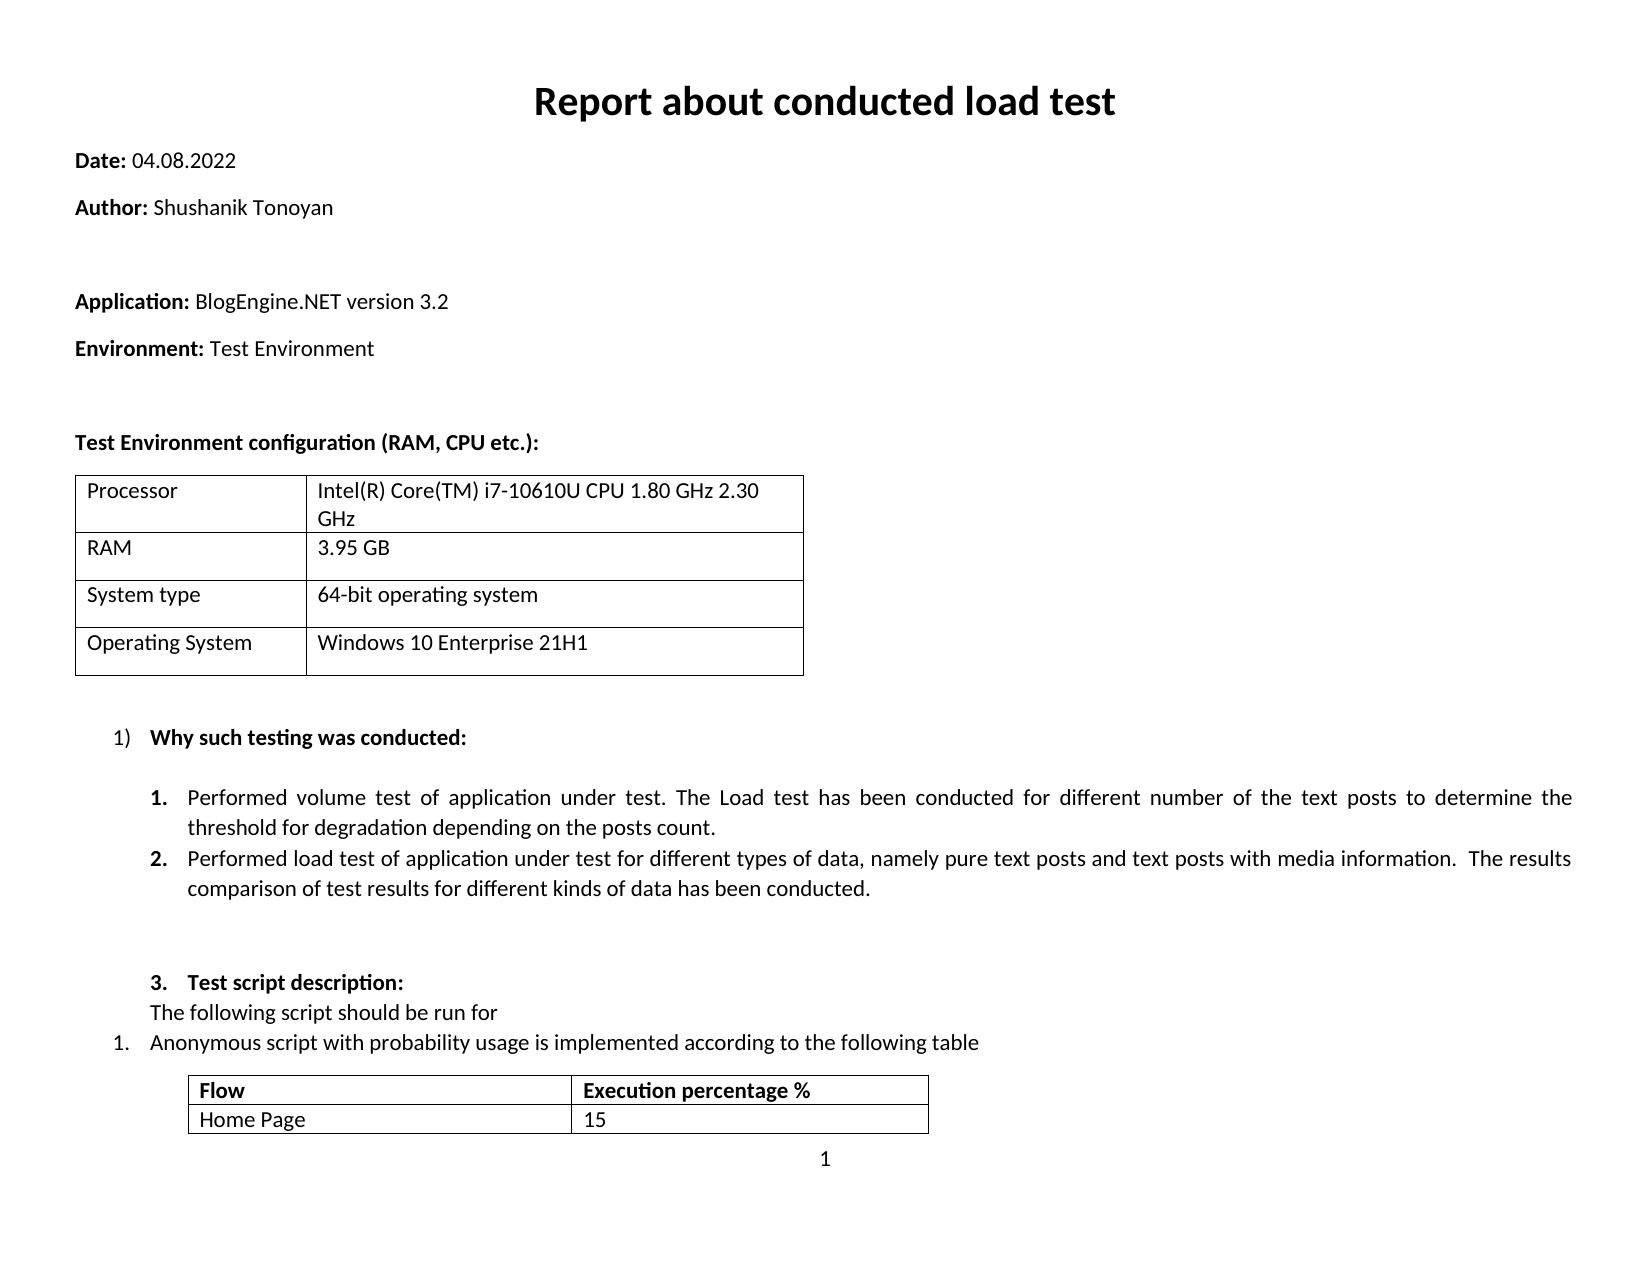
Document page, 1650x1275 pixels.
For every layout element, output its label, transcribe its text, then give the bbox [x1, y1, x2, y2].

table_cell System type [76, 581, 306, 627]
table_cell Operating System [76, 628, 306, 675]
table_header Intel(R) Core(TM) i7-10610U CPU 1.80 GHz 2.30 GHz [307, 476, 803, 532]
text Date: 04.08.2022 [75, 147, 1575, 174]
text Application: BlogEngine.NET version 3.2 [75, 287, 1575, 315]
list Why such testing was conducted: [112, 723, 1575, 751]
table_header Processor [76, 476, 306, 532]
table_cell 64-bit operating system [307, 581, 803, 627]
table_cell Home Page [189, 1105, 571, 1133]
list Performed volume test of application under test. The Load test has been conducted for different number of the text posts to determine the threshold for degradation depending on the posts count. [150, 783, 1575, 841]
table_cell 3.95 GB [307, 533, 803, 579]
table_cell 15 [572, 1105, 928, 1133]
list Anonymous script with probability usage is implemented according to the following table [112, 1028, 1575, 1056]
table_header Flow [189, 1076, 571, 1104]
table_cell RAM [76, 533, 306, 579]
text Test Environment configuration (RAM, CPU etc.): [75, 428, 1575, 456]
table_header Execution percentage % [572, 1076, 928, 1104]
list Test script description: [150, 968, 1575, 996]
table_cell Windows 10 Enterprise 21H1 [307, 628, 803, 675]
text Author: Shushanik Tonoyan [75, 193, 1575, 221]
text Report about conducted load test [75, 75, 1575, 126]
text Environment: Test Environment [75, 334, 1575, 362]
list The following script should be run for [150, 998, 1575, 1026]
list Performed load test of application under test for different types of data, namely pure text posts and text posts with media information. The results comparison of test results for different kinds of data has been conducted. [150, 844, 1575, 902]
